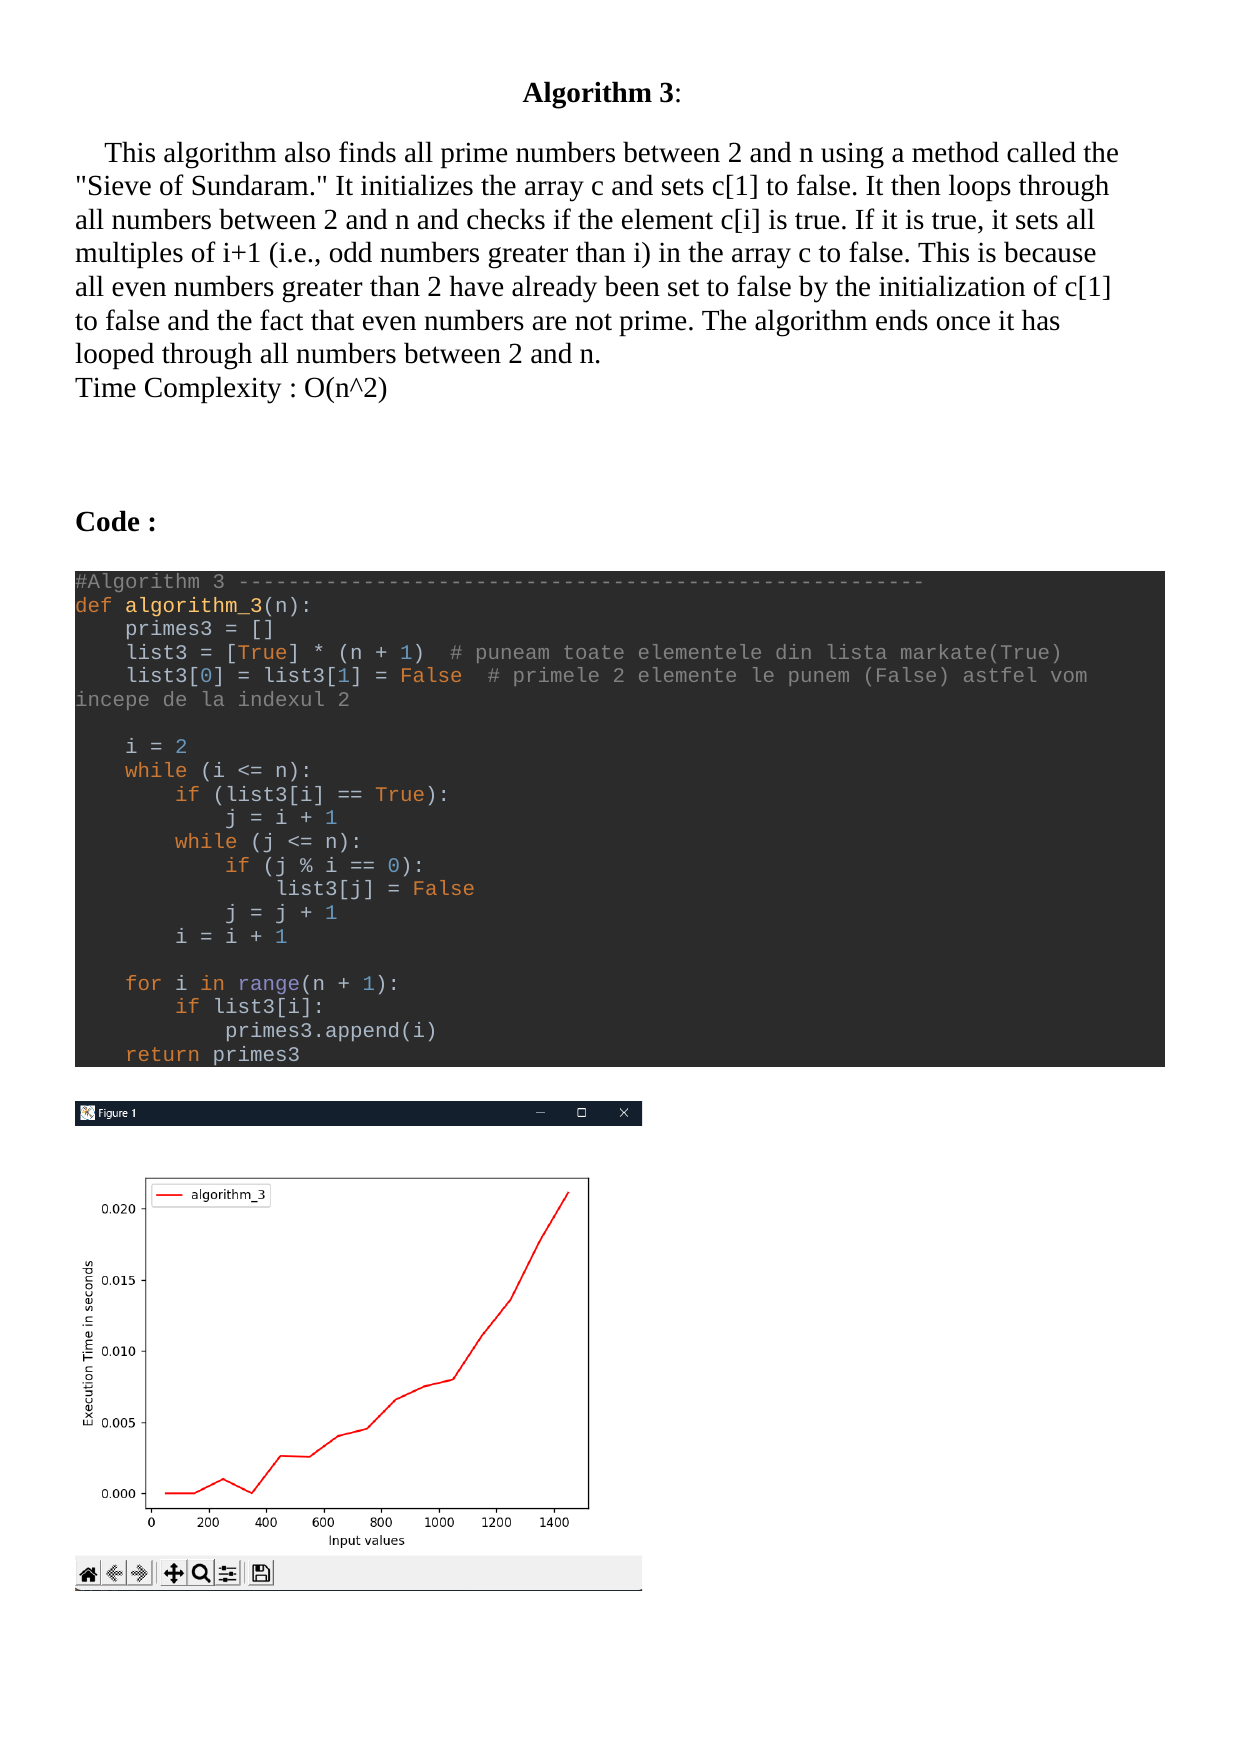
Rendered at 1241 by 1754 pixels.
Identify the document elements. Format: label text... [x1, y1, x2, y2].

text Time Complexity : O(n^2) [75, 370, 1129, 403]
text Code : [75, 504, 1129, 537]
text Algorithm 3: [75, 75, 1129, 108]
text #Algorithm 3 ------------------------------------------------------- def algorithm_3(n): primes3 = [] list3 = [True] * (n + 1) # puneam toate elementele din lista markate(True) list3[0] = list3[1] = False # primele 2 elemente le punem (False) astfel vom incepe de la indexul 2 i = 2 while (i <= n): if (list3[i] == True): j = i + 1 while (j <= n): if (j % i == 0): list3[j] = False j = j + 1 i = i + 1 for i in range(n + 1): if list3[i]: primes3.append(i) return primes3 [75, 571, 1165, 1067]
text This algorithm also finds all prime numbers between 2 and n using a method called the "Sieve of Sundaram." It initializes the array c and sets c[1] to false. It then loops through all numbers between 2 and n and checks if the element c[i] is true. If it is true, it sets all multiples of i+1 (i.e., odd numbers greater than i) in the array c to false. This is because all even numbers greater than 2 have already been set to false by the initialization of c[1] to false and the fact that even numbers are not prime. The algorithm ends once it has looped through all numbers between 2 and n. [75, 135, 1129, 370]
picture [75, 1101, 643, 1591]
